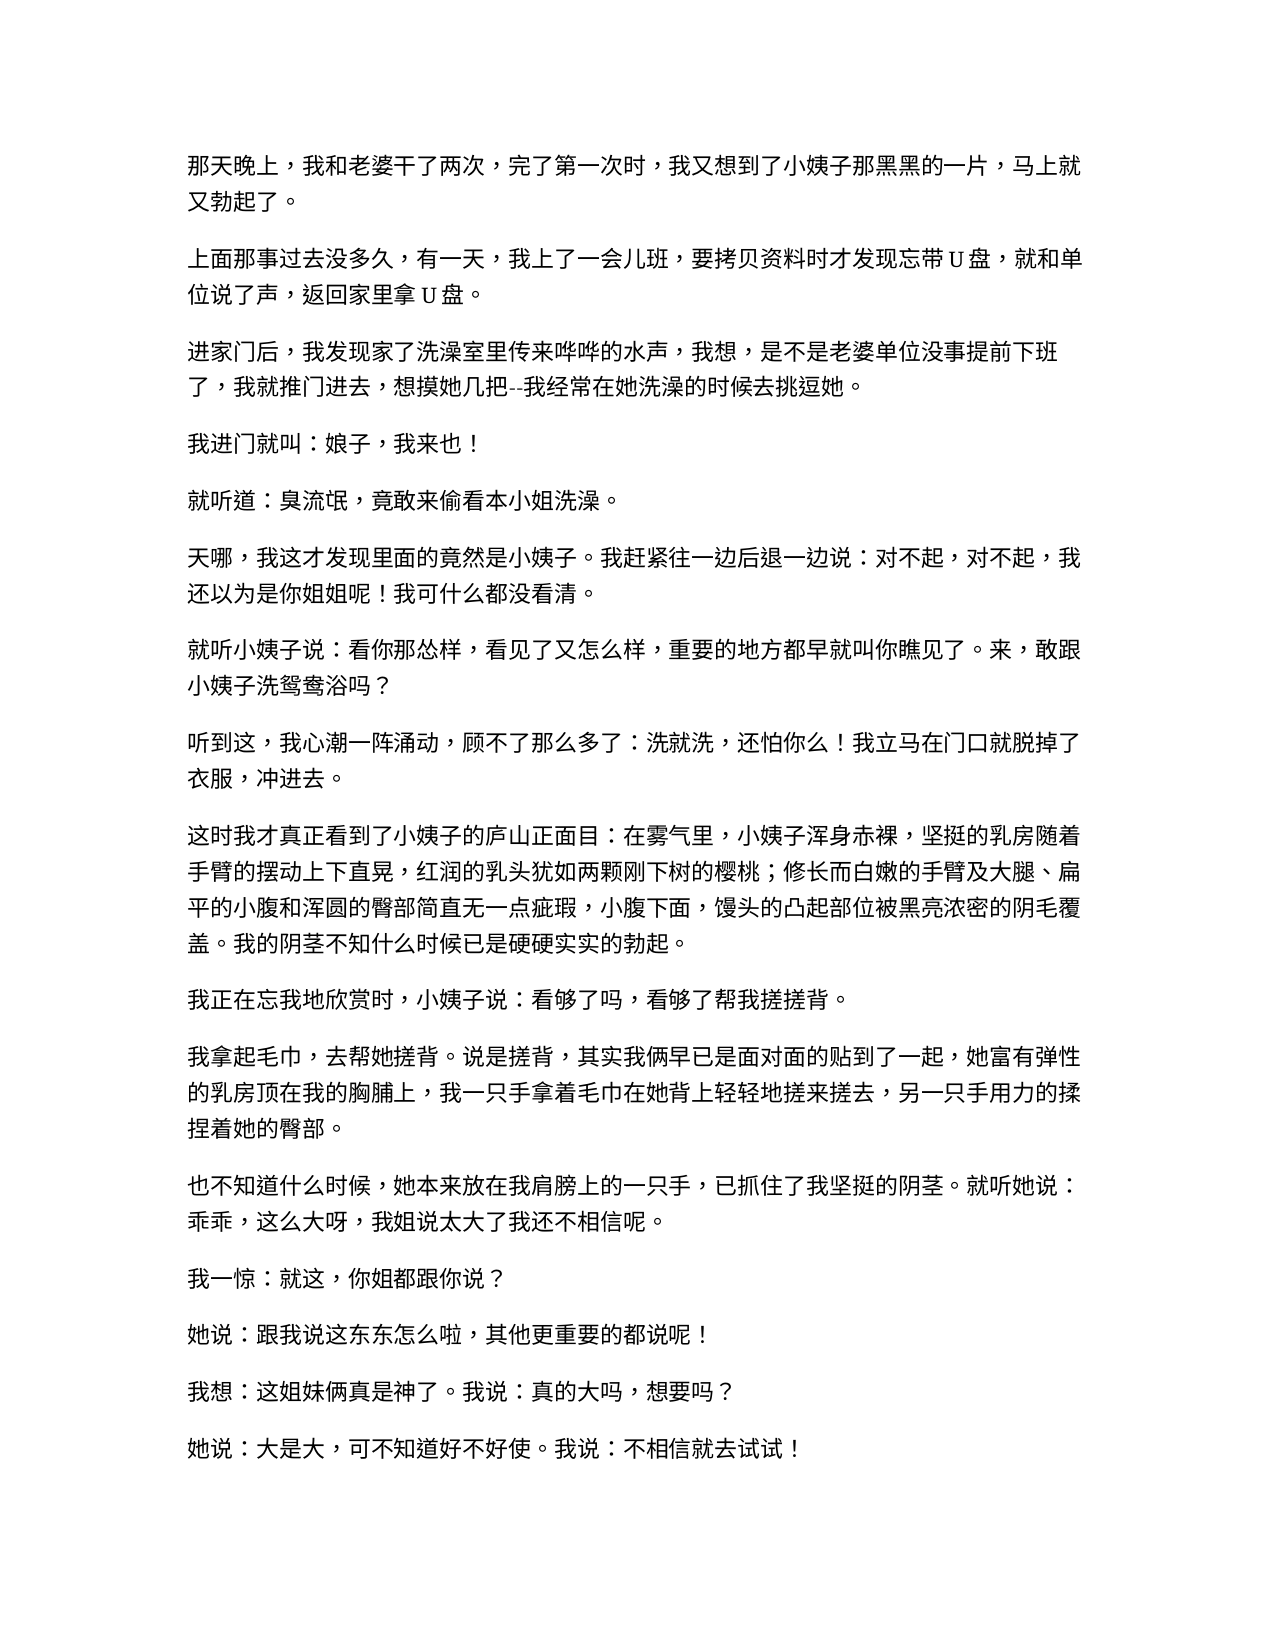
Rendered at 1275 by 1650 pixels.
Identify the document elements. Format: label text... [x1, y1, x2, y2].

text 听到这，我心潮一阵涌动，顾不了那么多了：洗就洗，还怕你么！我立马在门口就脱掉了衣服，冲进去。 [187, 727, 1087, 794]
text 天哪，我这才发现里面的竟然是小姨子。我赶紧往一边后退一边说：对不起，对不起，我还以为是你姐姐呢！我可什么都没看清。 [187, 542, 1087, 609]
text 我进门就叫：娘子，我来也！ [187, 428, 1087, 459]
text 我想：这姐妹俩真是神了。我说：真的大吗，想要吗？ [187, 1376, 1087, 1407]
text 她说：大是大，可不知道好不好使。我说：不相信就去试试！ [187, 1433, 1087, 1464]
text 上面那事过去没多久，有一天，我上了一会儿班，要拷贝资料时才发现忘带U盘，就和单位说了声，返回家里拿U盘。 [187, 243, 1087, 310]
text 我一惊：就这，你姐都跟你说？ [187, 1262, 1087, 1294]
text 她说：跟我说这东东怎么啦，其他更重要的都说呢！ [187, 1319, 1087, 1351]
text 也不知道什么时候，她本来放在我肩膀上的一只手，已抓住了我坚挺的阴茎。就听她说：乖乖，这么大呀，我姐说太大了我还不相信呢。 [187, 1170, 1087, 1237]
text 我正在忘我地欣赏时，小姨子说：看够了吗，看够了帮我搓搓背。 [187, 984, 1087, 1016]
text 我拿起毛巾，去帮她搓背。说是搓背，其实我俩早已是面对面的贴到了一起，她富有弹性的乳房顶在我的胸脯上，我一只手拿着毛巾在她背上轻轻地搓来搓去，另一只手用力的揉捏着她的臀部。 [187, 1041, 1087, 1144]
text 就听道：臭流氓，竟敢来偷看本小姐洗澡。 [187, 485, 1087, 516]
text 这时我才真正看到了小姨子的庐山正面目：在雾气里，小姨子浑身赤裸，坚挺的乳房随着手臂的摆动上下直晃，红润的乳头犹如两颗刚下树的樱桃；修长而白嫩的手臂及大腿、扁平的小腹和浑圆的臀部简直无一点疵瑕，小腹下面，馒头的凸起部位被黑亮浓密的阴毛覆盖。我的阴茎不知什么时候已是硬硬实实的勃起。 [187, 820, 1087, 959]
text 进家门后，我发现家了洗澡室里传来哗哗的水声，我想，是不是老婆单位没事提前下班了，我就推门进去，想摸她几把--我经常在她洗澡的时候去挑逗她。 [187, 335, 1087, 403]
text 那天晚上，我和老婆干了两次，完了第一次时，我又想到了小姨子那黑黑的一片，马上就又勃起了。 [187, 150, 1087, 217]
text 就听小姨子说：看你那怂样，看见了又怎么样，重要的地方都早就叫你瞧见了。来，敢跟小姨子洗鸳鸯浴吗？ [187, 634, 1087, 702]
